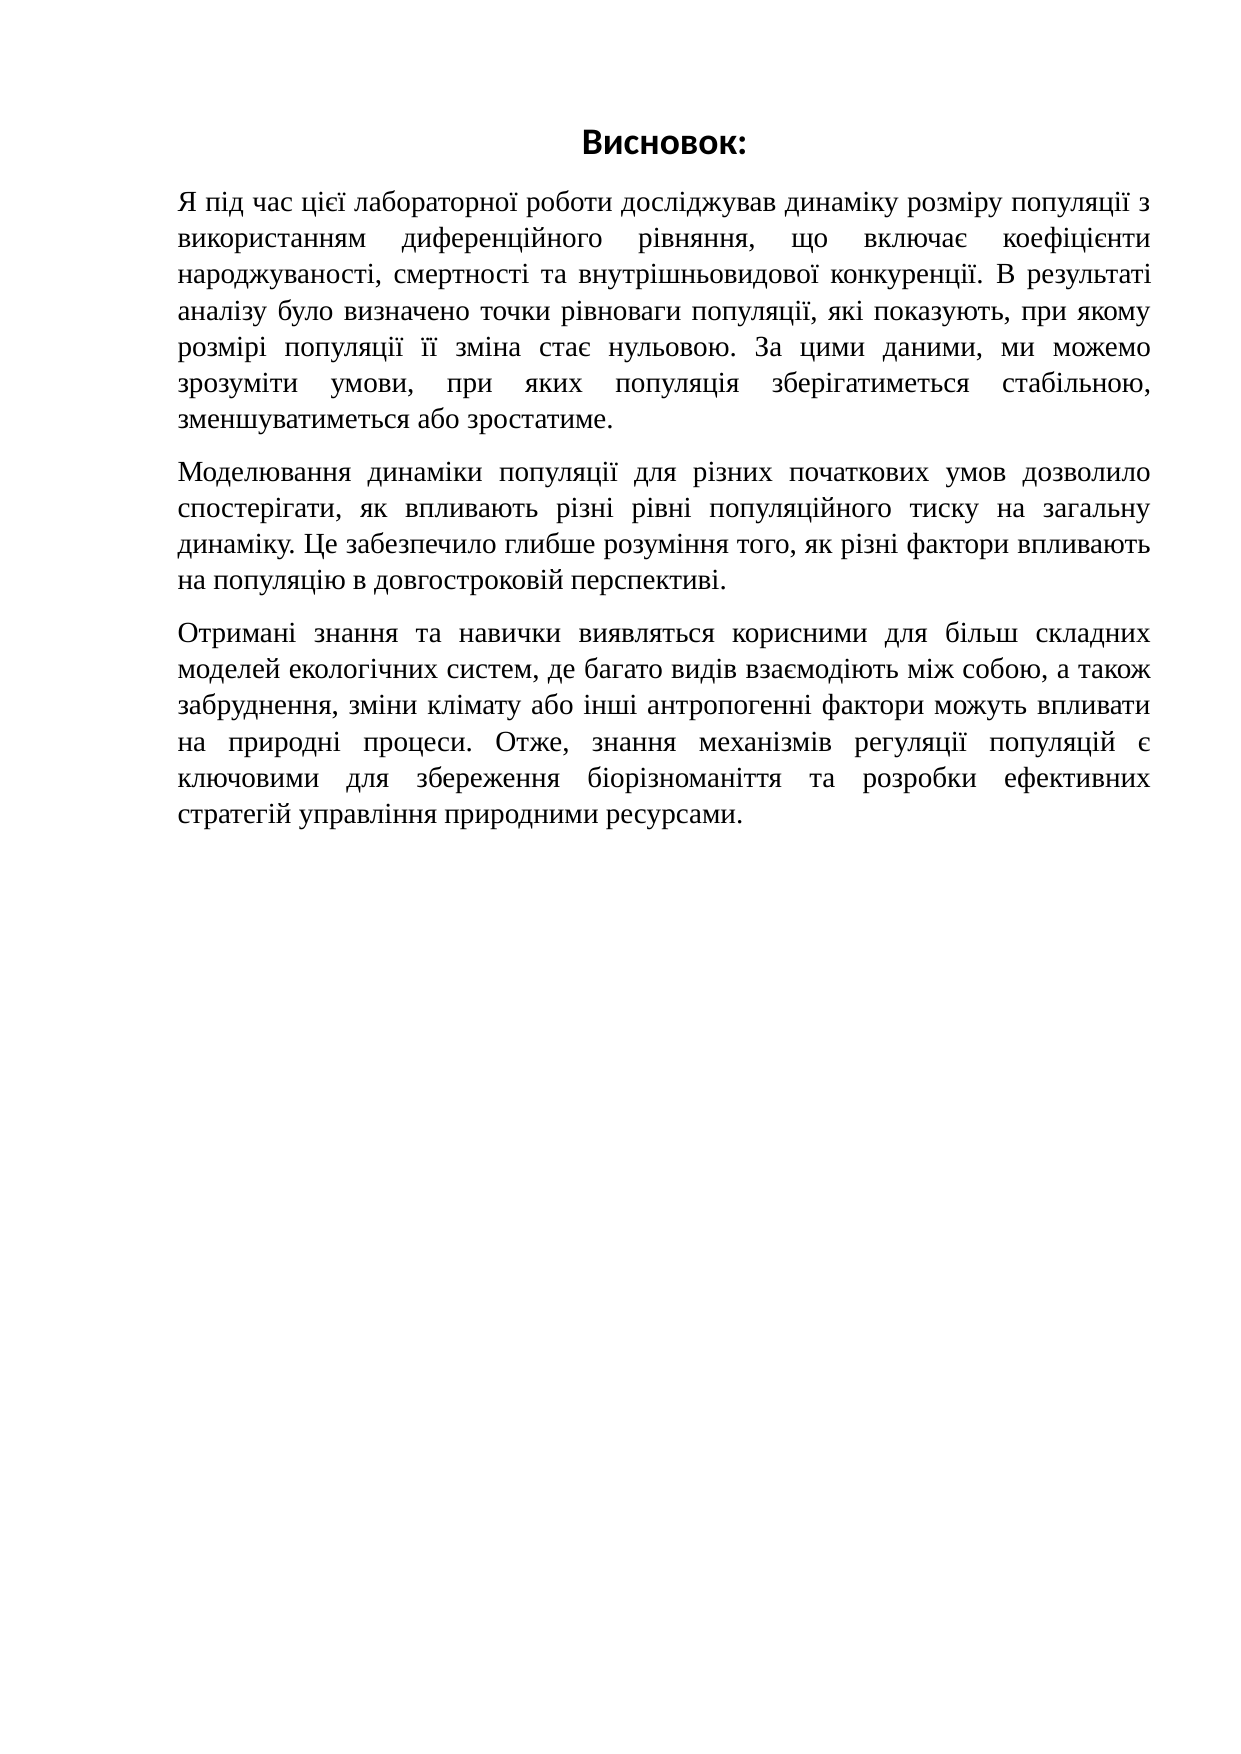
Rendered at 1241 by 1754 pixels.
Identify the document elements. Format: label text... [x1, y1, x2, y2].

text Моделювання динаміки популяції для різних початкових умов дозволило спостерігати, як впливають різні рівні популяційного тиску на загальну динаміку. Це забезпечило глибше розуміння того, як різні фактори впливають на популяцію в довгостроковій перспективі. [177, 454, 1152, 596]
text Я під час цієї лабораторної роботи досліджував динаміку розміру популяції з використанням диференційного рівняння, що включає коефіцієнти народжуваності, смертності та внутрішньовидової конкуренції. В результаті аналізу було визначено точки рівноваги популяції, які показують, при якому розмірі популяції її зміна стає нульовою. За цими даними, ми можемо зрозуміти умови, при яких популяція зберігатиметься стабільною, зменшуватиметься або зростатиме. [177, 184, 1152, 435]
text Висновок: [177, 118, 1152, 164]
text Отримані знання та навички виявляться корисними для більш складних моделей екологічних систем, де багато видів взаємодіють між собою, а також забруднення, зміни клімату або інші антропогенні фактори можуть впливати на природні процеси. Отже, знання механізмів регуляції популяцій є ключовими для збереження біорізноманіття та розробки ефективних стратегій управління природними ресурсами. [177, 615, 1152, 829]
